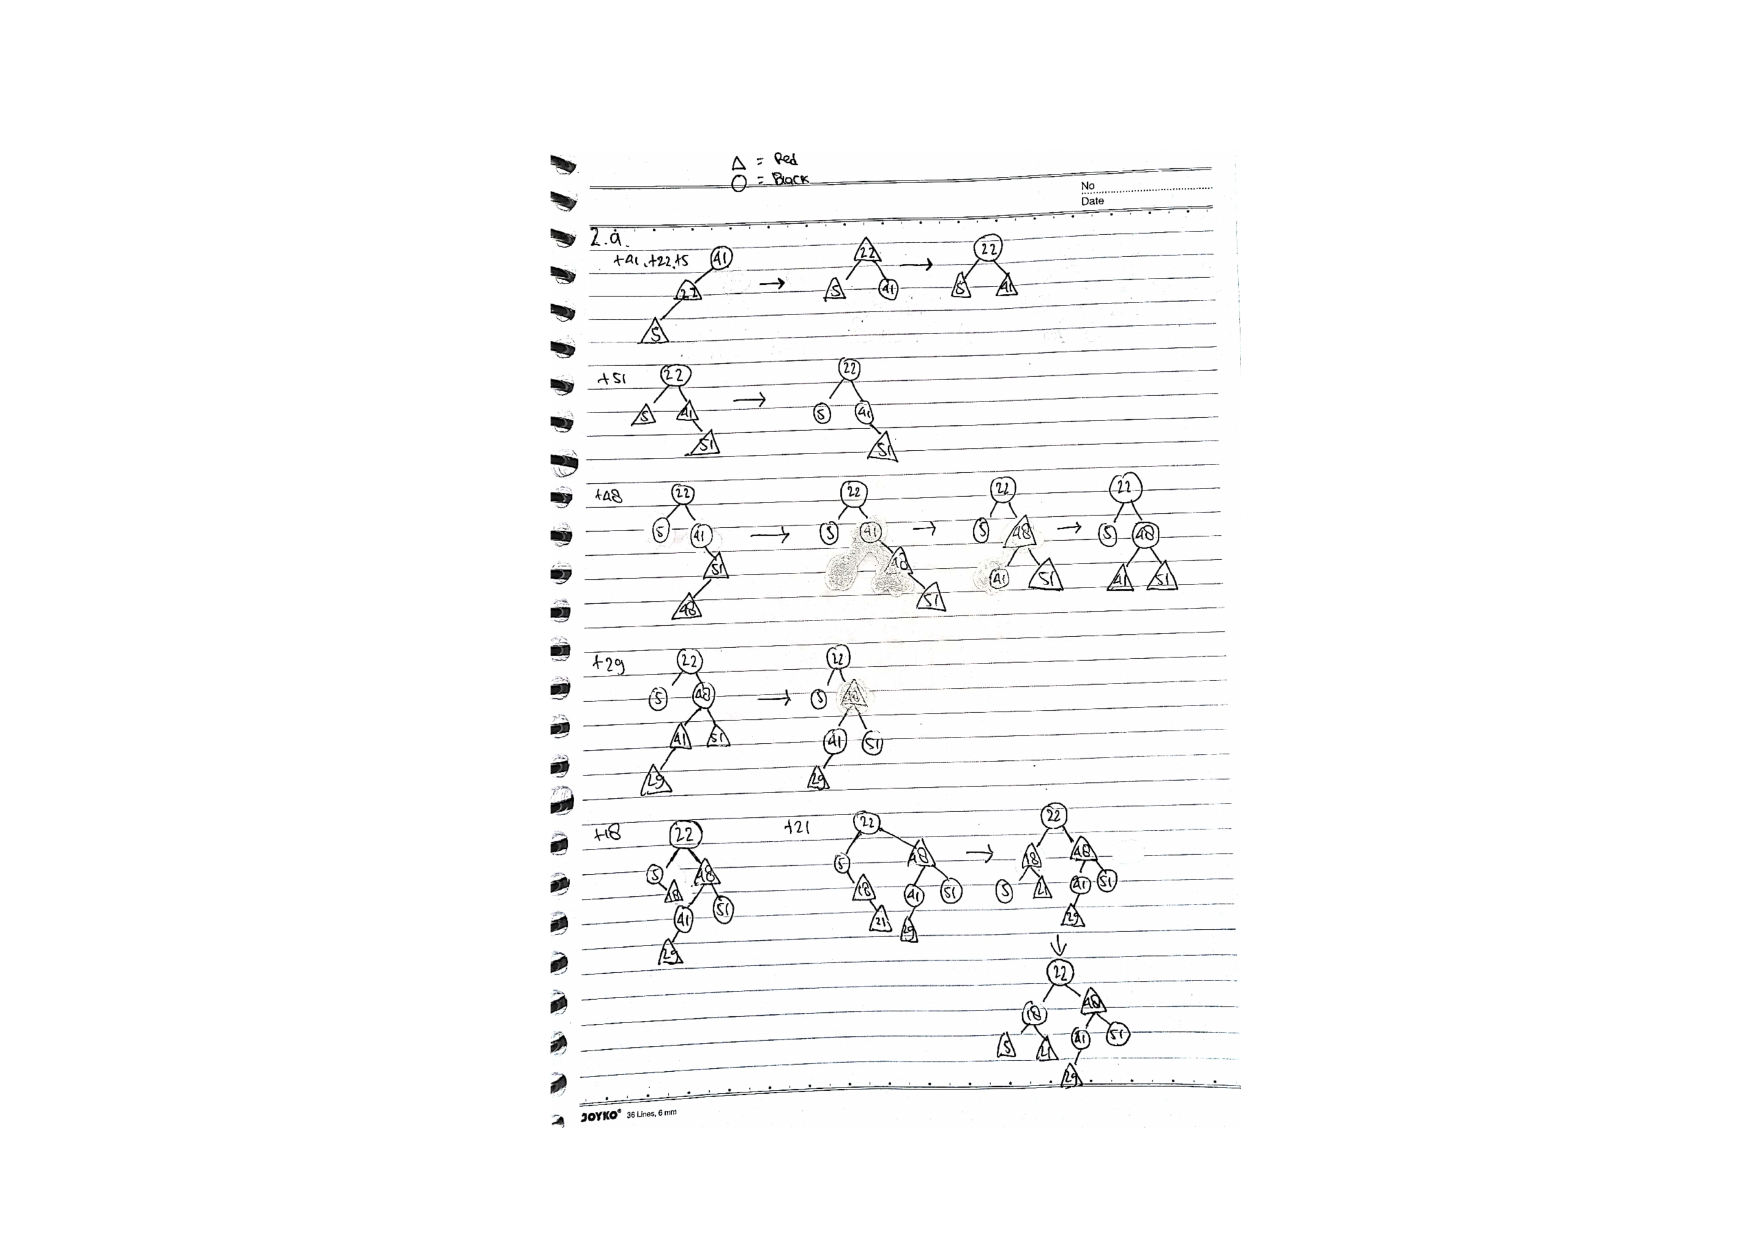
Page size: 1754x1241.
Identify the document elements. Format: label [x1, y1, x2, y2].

picture [550, 150, 1241, 1128]
